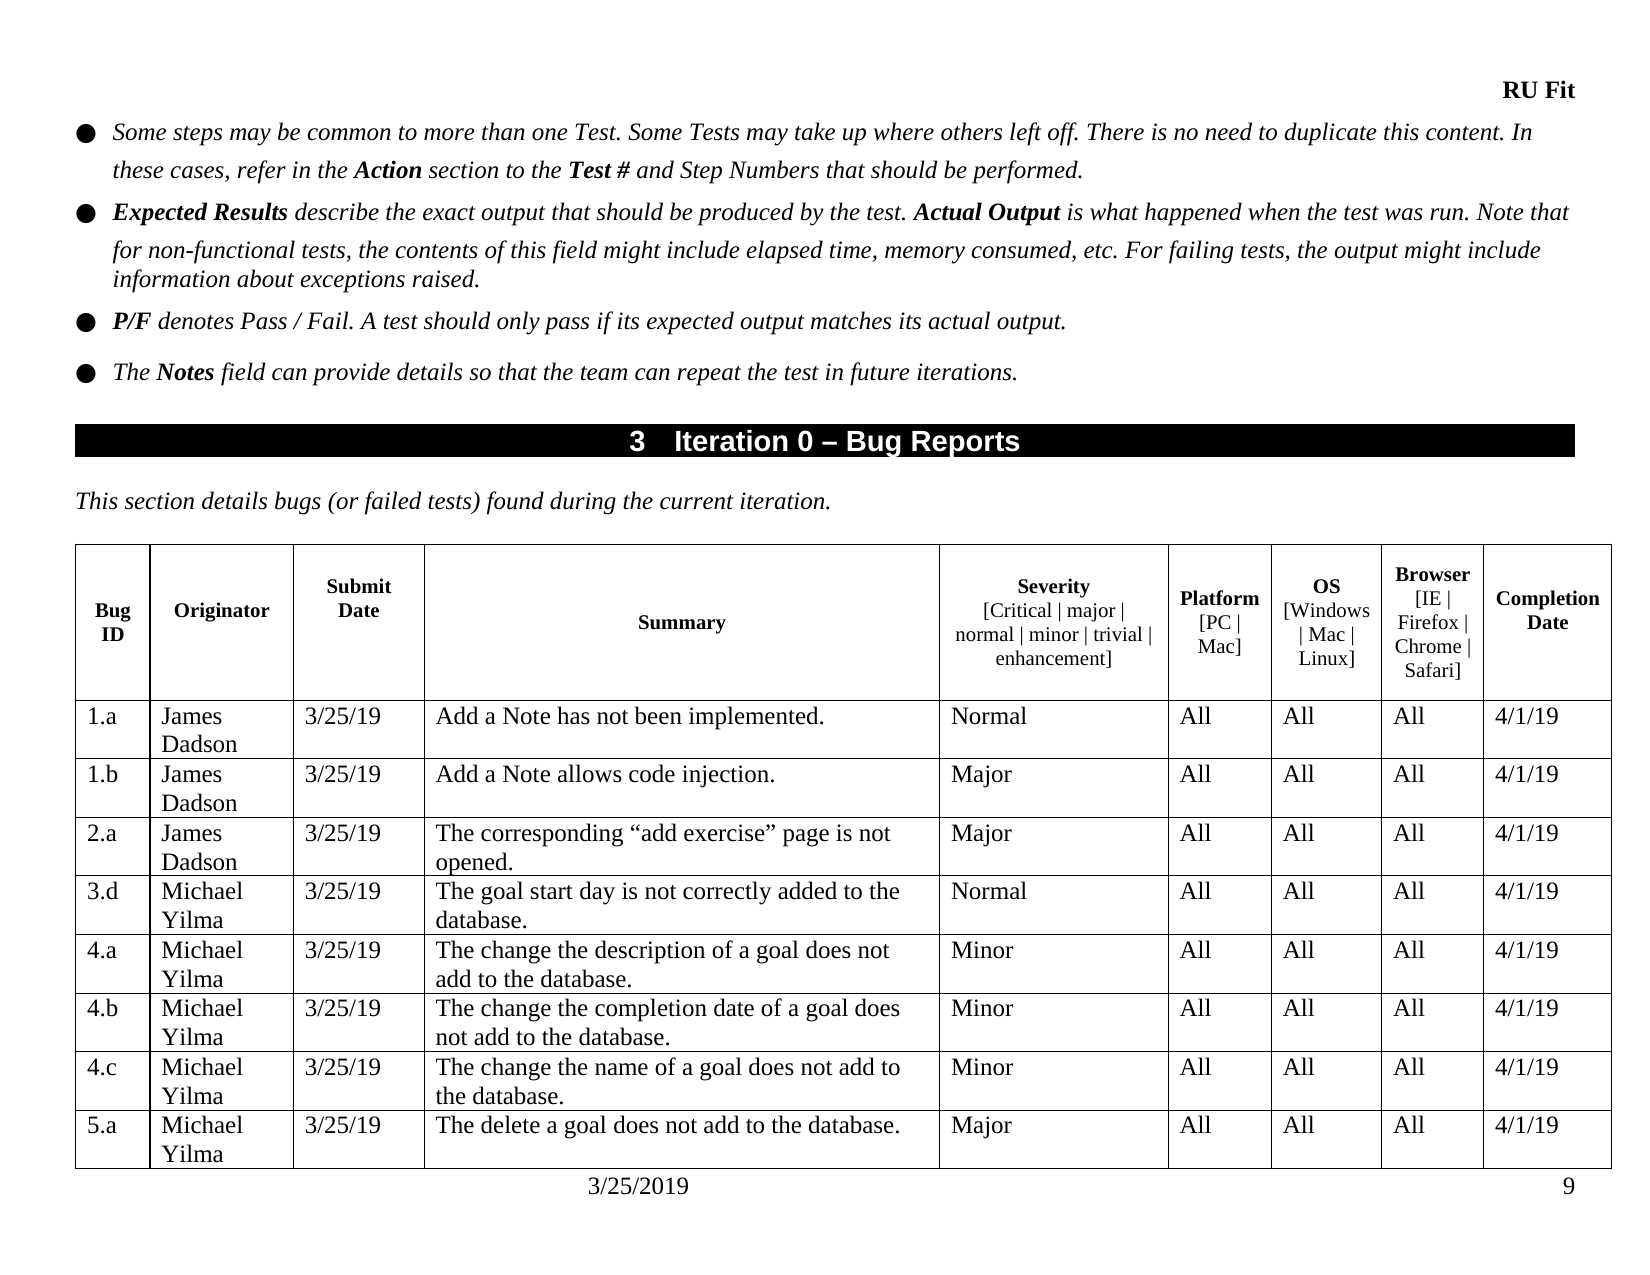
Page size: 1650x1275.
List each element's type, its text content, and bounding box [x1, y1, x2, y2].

table_cell Major [940, 818, 1168, 875]
table_cell James Dadson [151, 818, 293, 875]
table_cell All [1382, 818, 1483, 875]
table_header Browser [IE | Firefox | Chrome | Safari] [1382, 545, 1483, 700]
table_cell 3/25/19 [294, 935, 424, 992]
table_cell Normal [940, 701, 1168, 758]
table_cell James Dadson [151, 701, 293, 758]
table_cell All [1272, 759, 1381, 817]
table_header Submit Date [294, 545, 424, 700]
table_cell 3.d [76, 876, 149, 934]
table_cell Michael Yilma [151, 876, 293, 934]
table_cell 3/25/19 [294, 701, 424, 758]
table_cell Michael Yilma [151, 1052, 293, 1109]
table_cell All [1169, 1111, 1271, 1168]
table_cell All [1272, 1111, 1381, 1168]
table_cell All [1272, 876, 1381, 934]
table_cell 3/25/19 [294, 759, 424, 817]
table_cell Michael Yilma [151, 994, 293, 1051]
table_cell Minor [940, 935, 1168, 992]
table_cell 4/1/19 [1484, 876, 1611, 934]
table_header Completion Date [1484, 545, 1611, 700]
table_cell 2.a [76, 818, 149, 875]
table_header Originator [151, 545, 293, 700]
table_cell 1.a [76, 701, 149, 758]
list Some steps may be common to more than one Test. Some Tests may take up where others left off. There is no need to duplicate this content. In these cases, refer in the Action section to the Test # and Step Numbers that should be performed. [75, 104, 1575, 184]
text This section details bugs (or failed tests) found during the current iteration. [75, 486, 1575, 515]
table_cell All [1169, 759, 1271, 817]
table_cell 4.c [76, 1052, 149, 1109]
table_cell All [1382, 935, 1483, 992]
table_cell 4.b [76, 994, 149, 1051]
table_cell All [1382, 994, 1483, 1051]
table_cell The change the completion date of a goal does not add to the database. [425, 994, 939, 1051]
table_cell The delete a goal does not add to the database. [425, 1111, 939, 1168]
table_cell Minor [940, 1052, 1168, 1109]
table_cell Michael Yilma [151, 1111, 293, 1168]
table_cell 4/1/19 [1484, 1111, 1611, 1168]
table_header Severity [Critical | major | normal | minor | trivial | enhancement] [940, 545, 1168, 700]
list P/F denotes Pass / Fail. A test should only pass if its expected output matches its actual output. [75, 292, 1575, 344]
table_cell 4/1/19 [1484, 994, 1611, 1051]
table_cell All [1169, 876, 1271, 934]
table_cell All [1169, 1052, 1271, 1109]
table_cell 4/1/19 [1484, 759, 1611, 817]
table_cell Add a Note has not been implemented. [425, 701, 939, 758]
table_cell Michael Yilma [151, 935, 293, 992]
table_cell All [1169, 818, 1271, 875]
table_cell The corresponding “add exercise” page is not opened. [425, 818, 939, 875]
table_cell All [1382, 701, 1483, 758]
table_cell 3/25/19 [294, 1111, 424, 1168]
table_cell 4/1/19 [1484, 1052, 1611, 1109]
list The Notes field can provide details so that the team can repeat the test in future iterations. [75, 344, 1575, 395]
table_cell 4/1/19 [1484, 701, 1611, 758]
table_cell Normal [940, 876, 1168, 934]
table_cell The change the description of a goal does not add to the database. [425, 935, 939, 992]
table_cell All [1272, 818, 1381, 875]
table_header Bug ID [76, 545, 149, 700]
table_cell All [1169, 994, 1271, 1051]
table_cell All [1382, 1111, 1483, 1168]
table_header Platform [PC | Mac] [1169, 545, 1271, 700]
table_cell All [1169, 935, 1271, 992]
table_cell All [1272, 935, 1381, 992]
table_cell Major [940, 759, 1168, 817]
table_cell Add a Note allows code injection. [425, 759, 939, 817]
table_cell 3/25/19 [294, 818, 424, 875]
list Expected Results describe the exact output that should be produced by the test. Actual Output is what happened when the test was run. Note that for non-functional tests, the contents of this field might include elapsed time, memory consumed, etc. For failing tests, the output might include information about exceptions raised. [75, 184, 1575, 292]
table_cell All [1382, 759, 1483, 817]
table_cell 3/25/19 [294, 1052, 424, 1109]
table_cell All [1272, 1052, 1381, 1109]
table_cell Minor [940, 994, 1168, 1051]
table_cell All [1272, 701, 1381, 758]
table_cell The goal start day is not correctly added to the database. [425, 876, 939, 934]
table_cell All [1272, 994, 1381, 1051]
table_cell All [1169, 701, 1271, 758]
table_cell The change the name of a goal does not add to the database. [425, 1052, 939, 1109]
table_cell James Dadson [151, 759, 293, 817]
table_cell 4/1/19 [1484, 818, 1611, 875]
table_cell 3/25/19 [294, 876, 424, 934]
subtitle Iteration 0 – Bug Reports [75, 424, 1575, 457]
table_header OS [Windows | Mac | Linux] [1272, 545, 1381, 700]
table_cell 4/1/19 [1484, 935, 1611, 992]
table_cell Major [940, 1111, 1168, 1168]
table_cell 5.a [76, 1111, 149, 1168]
table_cell 4.a [76, 935, 149, 992]
table_cell 1.b [76, 759, 149, 817]
table_header Summary [425, 545, 939, 700]
table_cell All [1382, 876, 1483, 934]
table_cell All [1382, 1052, 1483, 1109]
table_cell 3/25/19 [294, 994, 424, 1051]
